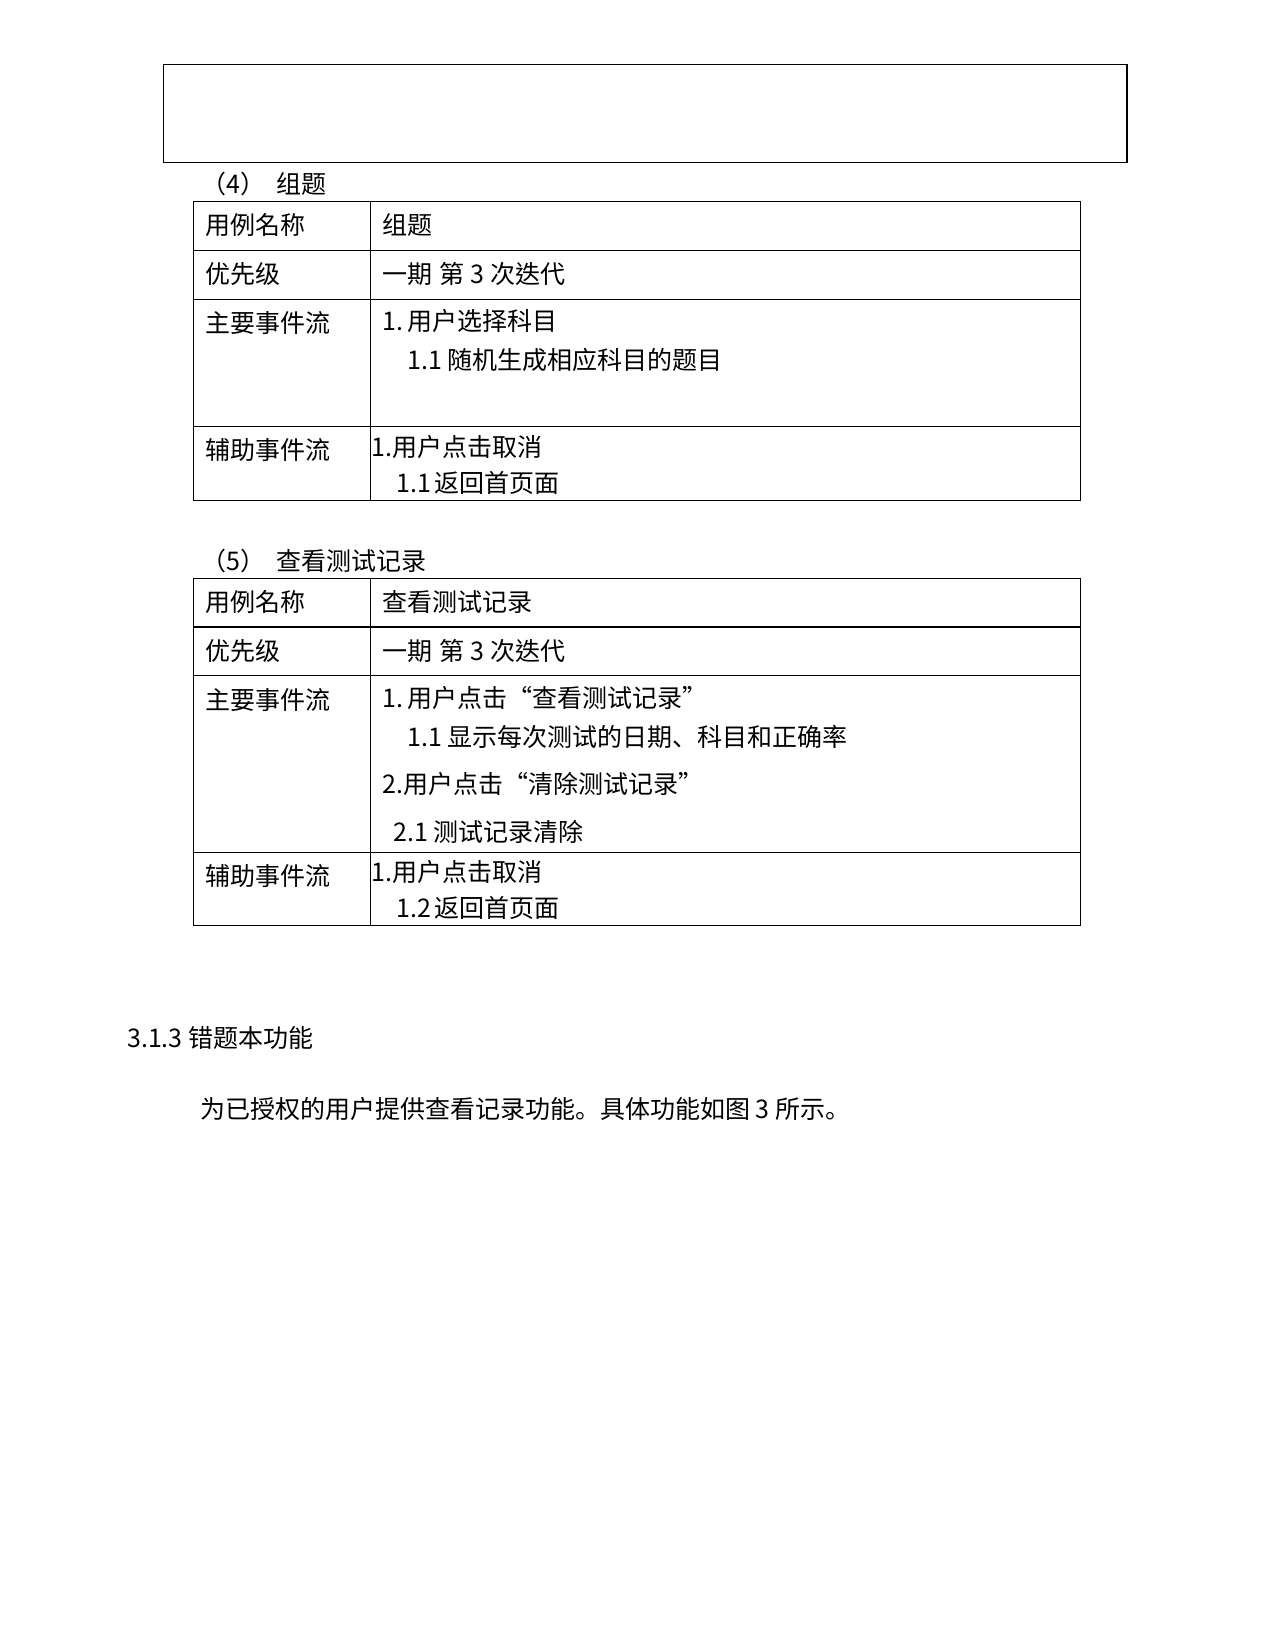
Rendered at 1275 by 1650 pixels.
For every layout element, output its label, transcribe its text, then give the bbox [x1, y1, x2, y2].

table_cell 主要事件流 [194, 300, 370, 426]
table_cell 用户点击“查看测试记录” 1.1显示每次测试的日期、科目和正确率 2.用户点击“清除测试记录” 2.1测试记录清除 [371, 676, 1080, 852]
table_header 查看测试记录 [371, 579, 1080, 626]
table_cell 1.用户点击取消 返回首页面 [371, 427, 1080, 499]
table_cell 用户选择科目 1.1随机生成相应科目的题目 [371, 300, 1080, 426]
text 3.1.3 错题本功能 [127, 1018, 1148, 1054]
table_cell 一期 第 3 次迭代 [371, 251, 1080, 298]
table_cell 优先级 [194, 628, 370, 675]
table_header 用例名称 [194, 202, 370, 249]
table_header 组题 [371, 202, 1080, 249]
table_cell 1.用户点击取消 返回首页面 [371, 853, 1080, 925]
table_cell 一期 第 3 次迭代 [371, 628, 1080, 675]
table_cell 辅助事件流 [194, 427, 370, 499]
list 查看测试记录 [201, 542, 1148, 578]
table_cell 主要事件流 [194, 676, 370, 852]
list 组题 [201, 164, 1148, 201]
text 为已授权的用户提供查看记录功能。具体功能如图 3 所示。 [150, 1093, 1125, 1126]
table_cell 辅助事件流 [194, 853, 370, 925]
table_cell 优先级 [194, 251, 370, 298]
table_header 用例名称 [194, 579, 370, 626]
